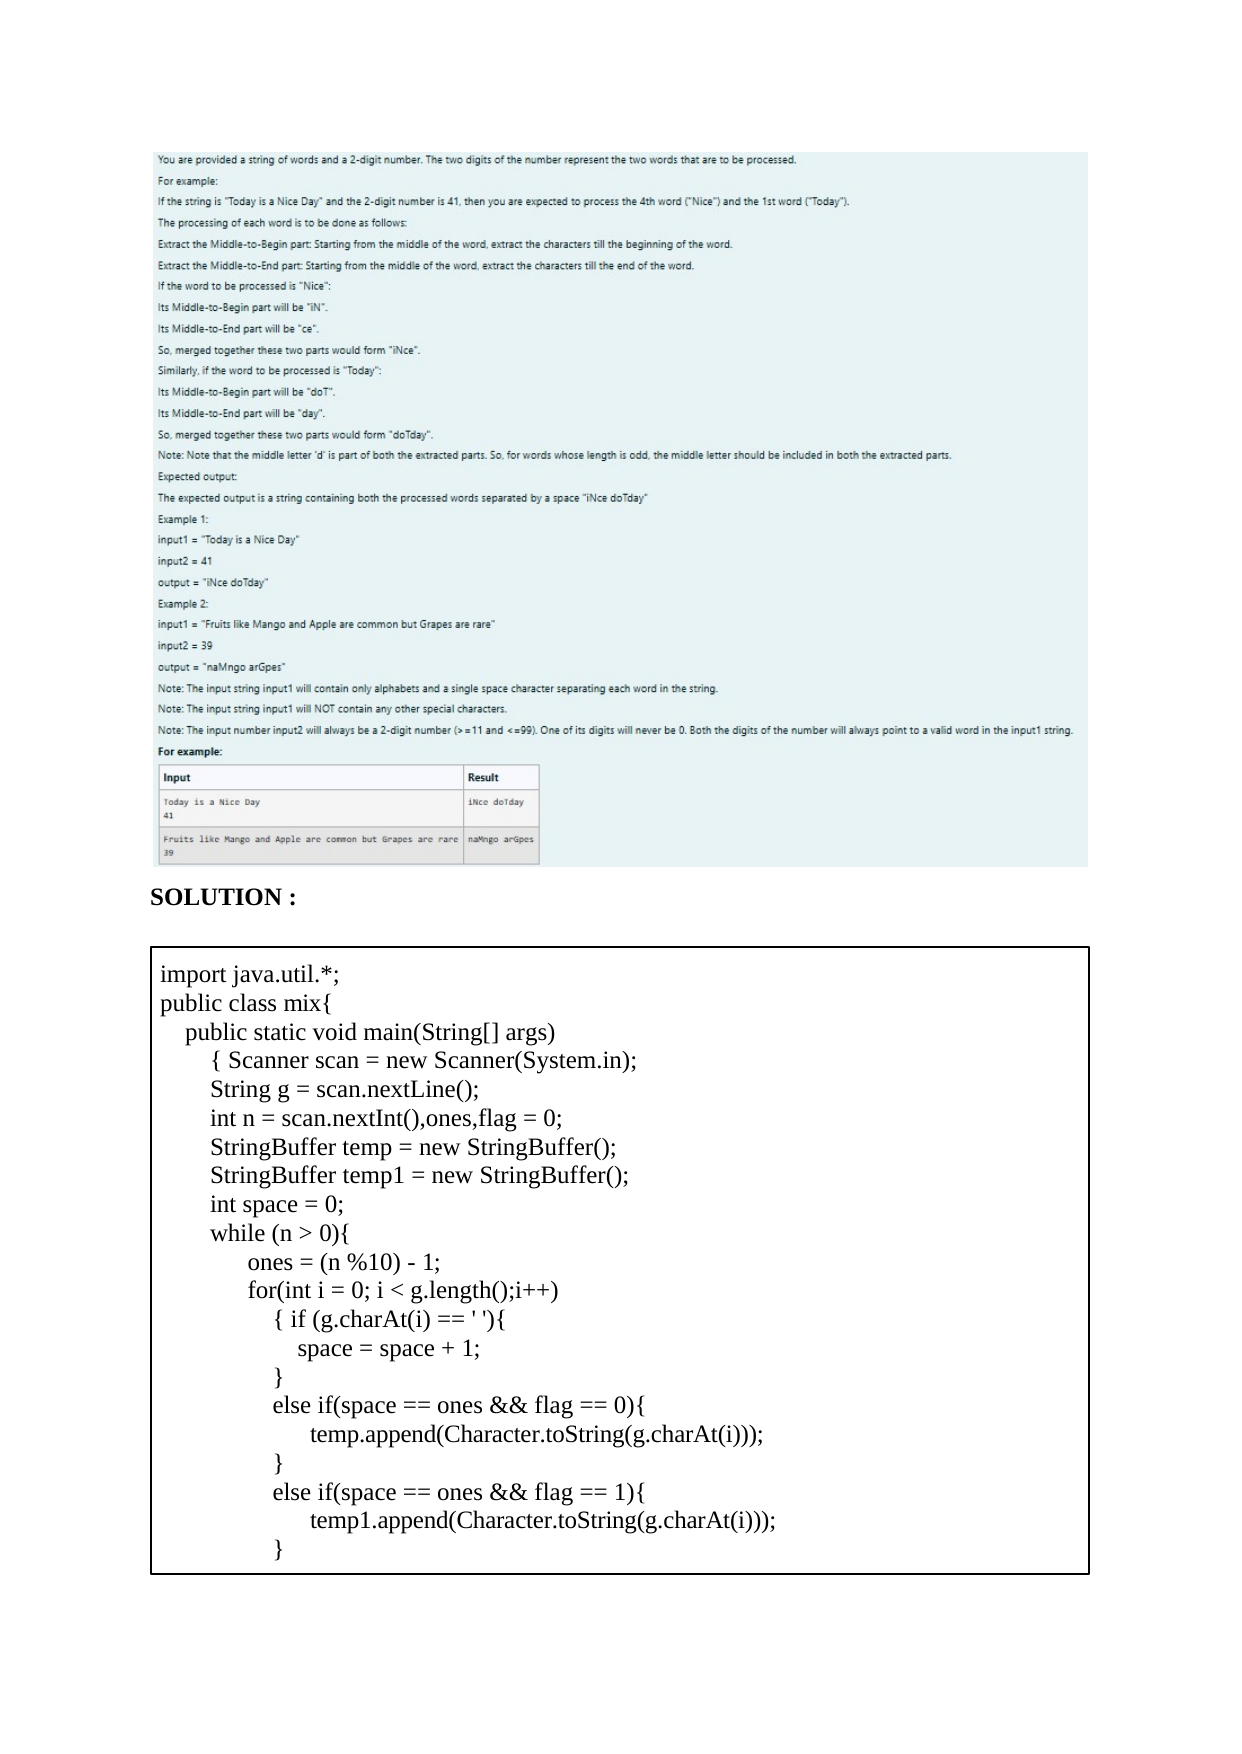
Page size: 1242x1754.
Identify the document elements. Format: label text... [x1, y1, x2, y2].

picture [153, 152, 1088, 867]
text SOLUTION : [150, 882, 1135, 910]
